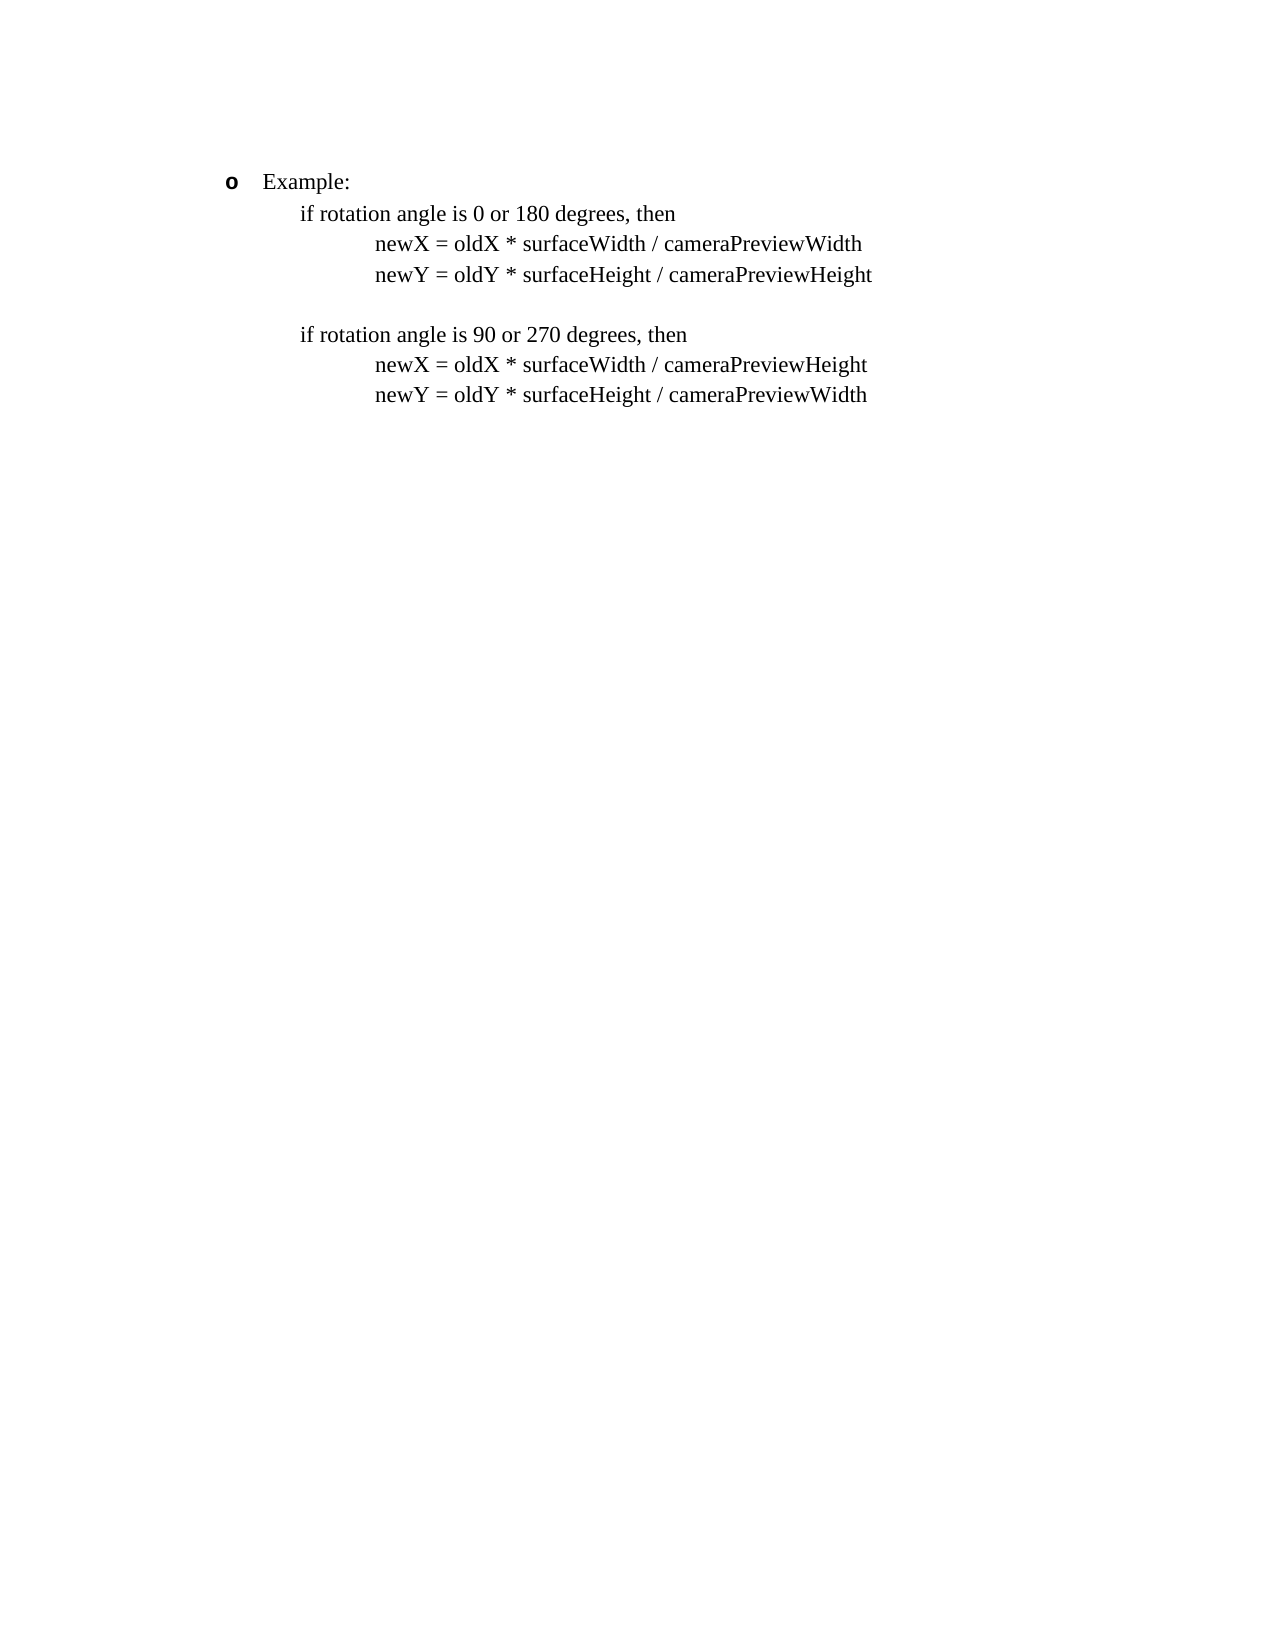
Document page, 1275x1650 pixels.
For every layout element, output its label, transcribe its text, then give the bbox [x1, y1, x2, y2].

list if rotation angle is 0 or 180 degrees, then [300, 200, 1200, 227]
list Example: [225, 168, 1200, 196]
list newX = oldX * surfaceWidth / cameraPreviewWidth newY = oldY * surfaceHeight / cameraPreviewHeight [300, 231, 1200, 287]
list newX = oldX * surfaceWidth / cameraPreviewHeight newY = oldY * surfaceHeight / cameraPreviewWidth [300, 351, 1200, 408]
list if rotation angle is 90 or 270 degrees, then [300, 321, 1200, 347]
